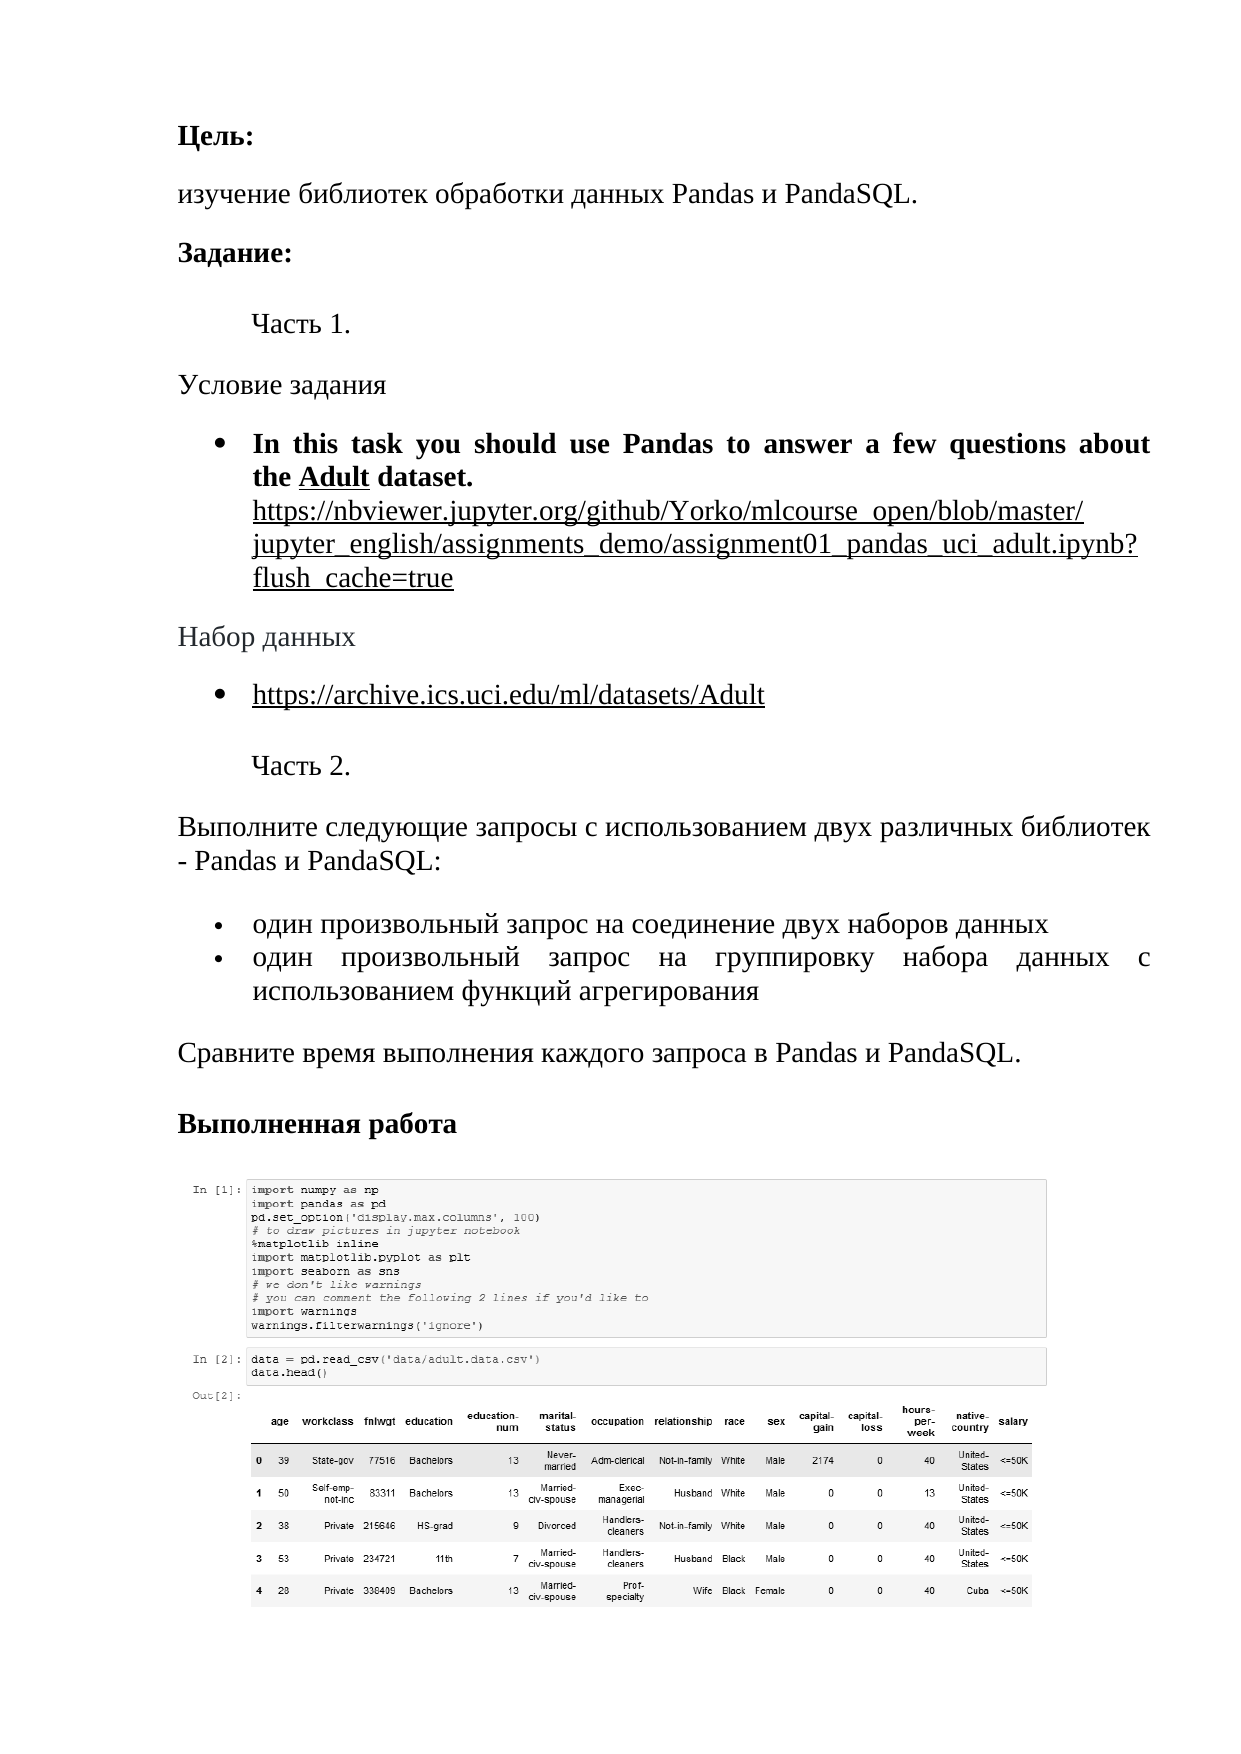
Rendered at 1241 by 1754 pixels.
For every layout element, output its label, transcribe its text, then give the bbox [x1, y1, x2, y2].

subtitle Выполненная работа [177, 1107, 1152, 1140]
subtitle Часть 1. [177, 306, 1152, 340]
text Выполните следующие запросы с использованием двух различных библиотек - Pandas и PandaSQL: [177, 809, 1152, 877]
text Задание: [177, 235, 1152, 269]
text Условие задания [177, 367, 1152, 401]
text Цель: [177, 118, 1152, 152]
text изучение библиотек обработки данных Pandas и PandaSQL. [177, 177, 1152, 210]
list https://archive.ics.uci.edu/ml/datasets/Adult [215, 677, 1152, 711]
list In this task you should use Pandas to answer a few questions about the Adult dataset. https://nbviewer.jupyter.org/github/Yorko/mlcourse_open/blob/master/jupyter_english/assignments_demo/assignment01_pandas_uci_adult.ipynb?flush_cache=true [215, 426, 1152, 594]
text Набор данных [177, 619, 1152, 652]
list один произвольный запрос на группировку набора данных с использованием функций агрегирования [215, 939, 1152, 1006]
subtitle Часть 2. [177, 748, 1152, 782]
list один произвольный запрос на соединение двух наборов данных [215, 906, 1152, 939]
text Сравните время выполнения каждого запроса в Pandas и PandaSQL. [177, 1036, 1152, 1069]
